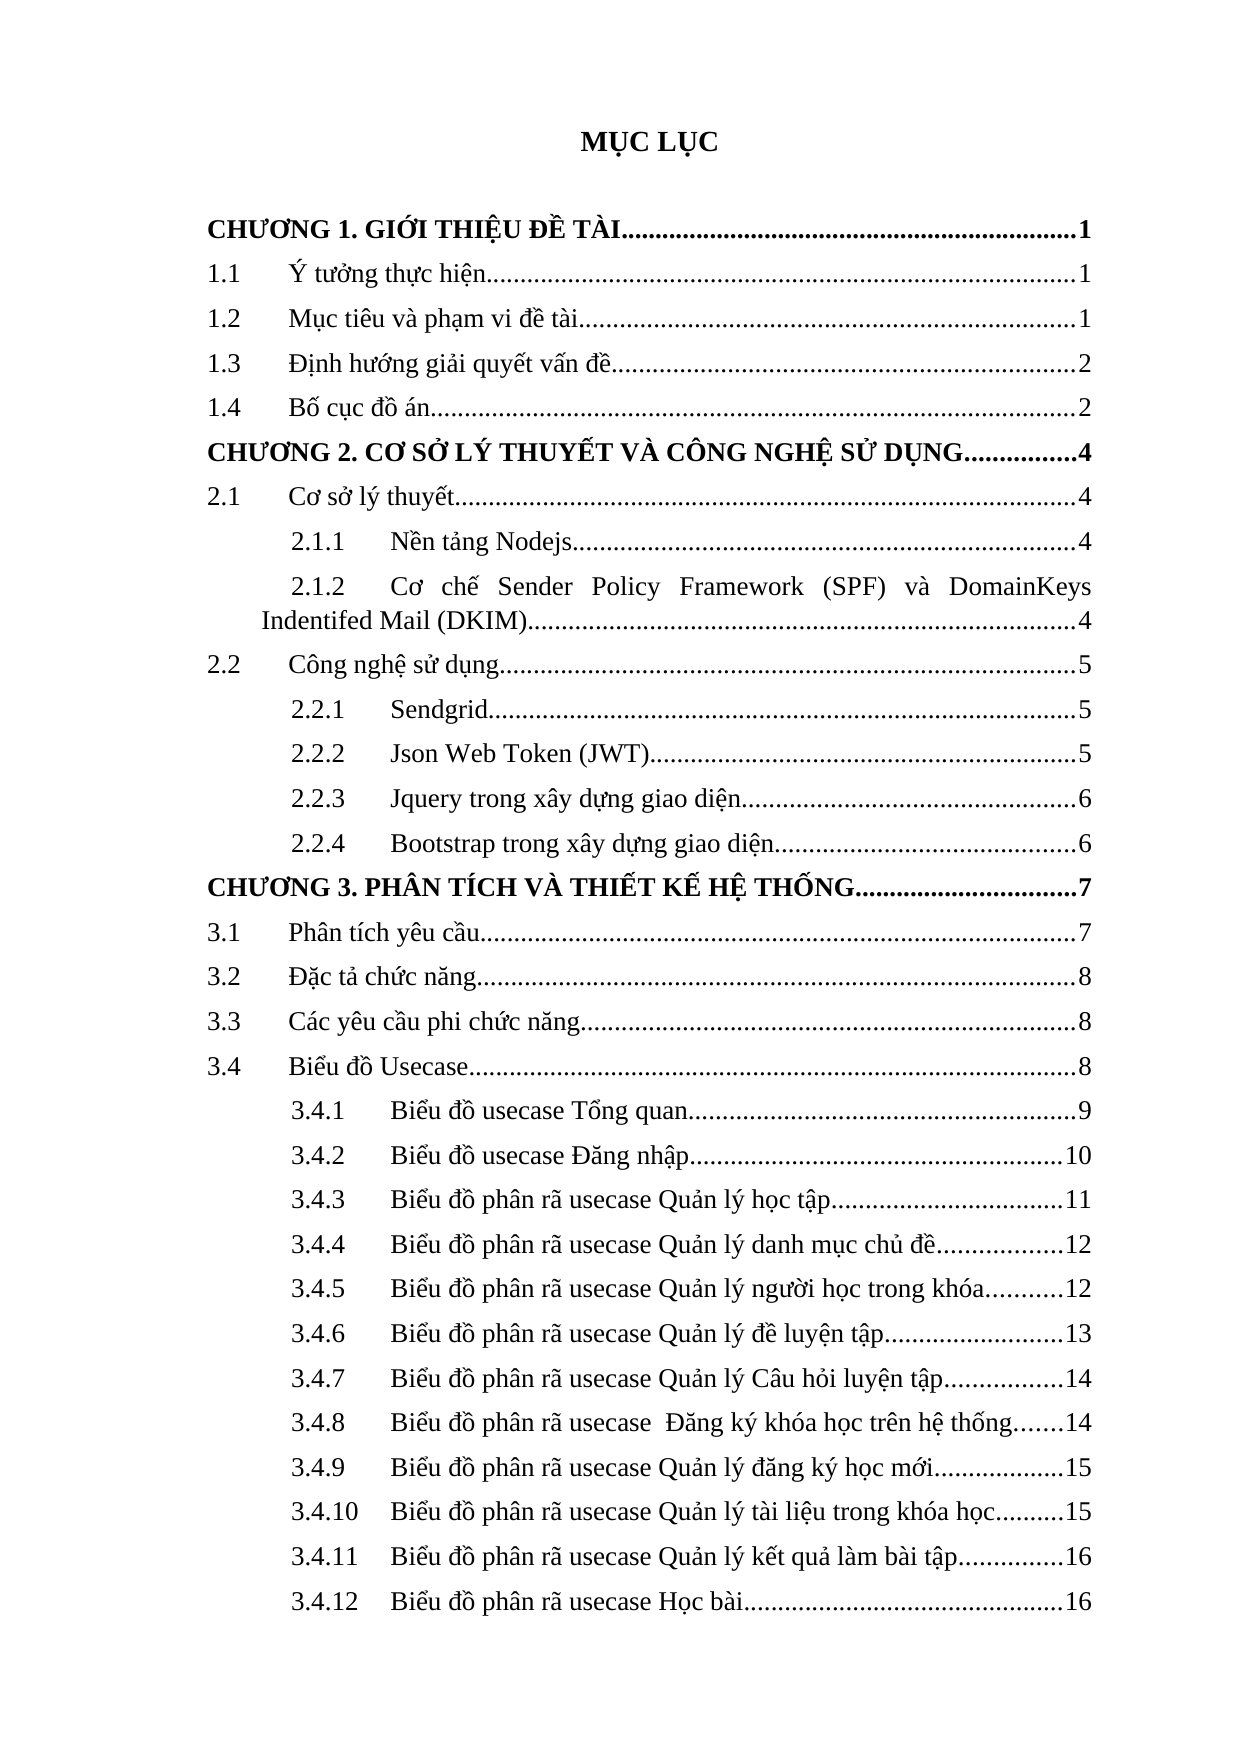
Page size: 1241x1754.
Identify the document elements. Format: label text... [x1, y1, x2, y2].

text MỤC LỤC [207, 124, 1092, 158]
